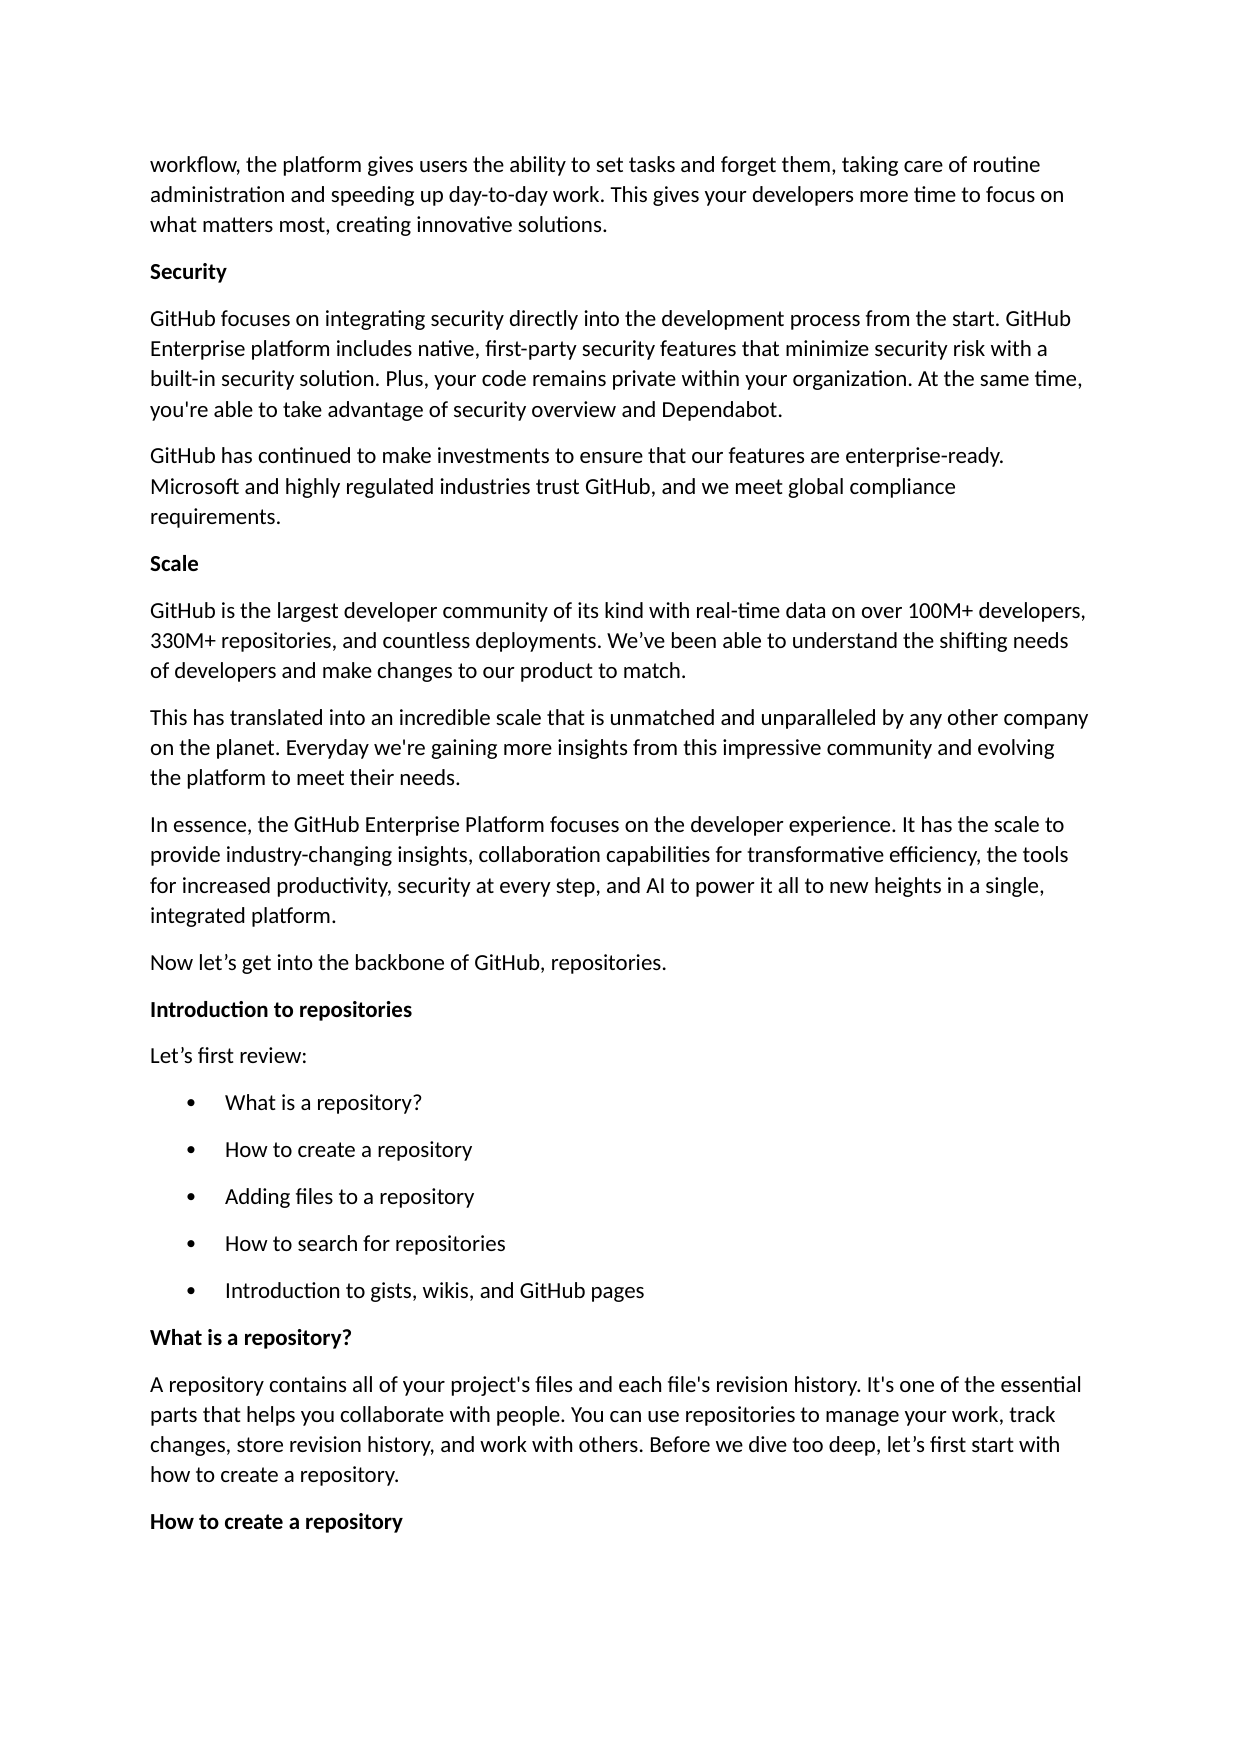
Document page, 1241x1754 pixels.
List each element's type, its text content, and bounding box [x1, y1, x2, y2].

text What is a repository? [150, 1323, 1090, 1351]
text Security [150, 257, 1090, 285]
text A repository contains all of your project's files and each file's revision history. It's one of the essential parts that helps you collaborate with people. You can use repositories to manage your work, track changes, store revision history, and work with others. Before we dive too deep, let’s first start with how to create a repository. [150, 1370, 1090, 1488]
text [150, 150, 1090, 238]
text In essence, the GitHub Enterprise Platform focuses on the developer experience. It has the scale to provide industry-changing insights, collaboration capabilities for transformative efficiency, the tools for increased productivity, security at every step, and AI to power it all to new heights in a single, integrated platform. [150, 810, 1090, 929]
text Introduction to repositories [150, 995, 1090, 1023]
text Scale [150, 549, 1090, 577]
list How to create a repository [187, 1135, 1090, 1163]
text Let’s first review: [150, 1042, 1090, 1070]
list How to search for repositories [187, 1229, 1090, 1257]
text Now let’s get into the backbone of GitHub, repositories. [150, 948, 1090, 976]
list Introduction to gists, wikis, and GitHub pages [187, 1276, 1090, 1304]
text GitHub focuses on integrating security directly into the development process from the start. GitHub Enterprise platform includes native, first-party security features that minimize security risk with a built-in security solution. Plus, your code remains private within your organization. At the same time, you're able to take advantage of security overview and Dependabot. [150, 304, 1090, 423]
text GitHub is the largest developer community of its kind with real-time data on over 100M+ developers, 330M+ repositories, and countless deployments. We’ve been able to understand the shifting needs of developers and make changes to our product to match. [150, 596, 1090, 684]
text This has translated into an incredible scale that is unmatched and unparalleled by any other company on the planet. Everyday we're gaining more insights from this impressive community and evolving the platform to meet their needs. [150, 703, 1090, 792]
text How to create a repository [150, 1507, 1090, 1535]
list Adding files to a repository [187, 1182, 1090, 1210]
list What is a repository? [187, 1088, 1090, 1117]
text GitHub has continued to make investments to ensure that our features are enterprise-ready. Microsoft and highly regulated industries trust GitHub, and we meet global compliance requirements. [150, 442, 1090, 530]
